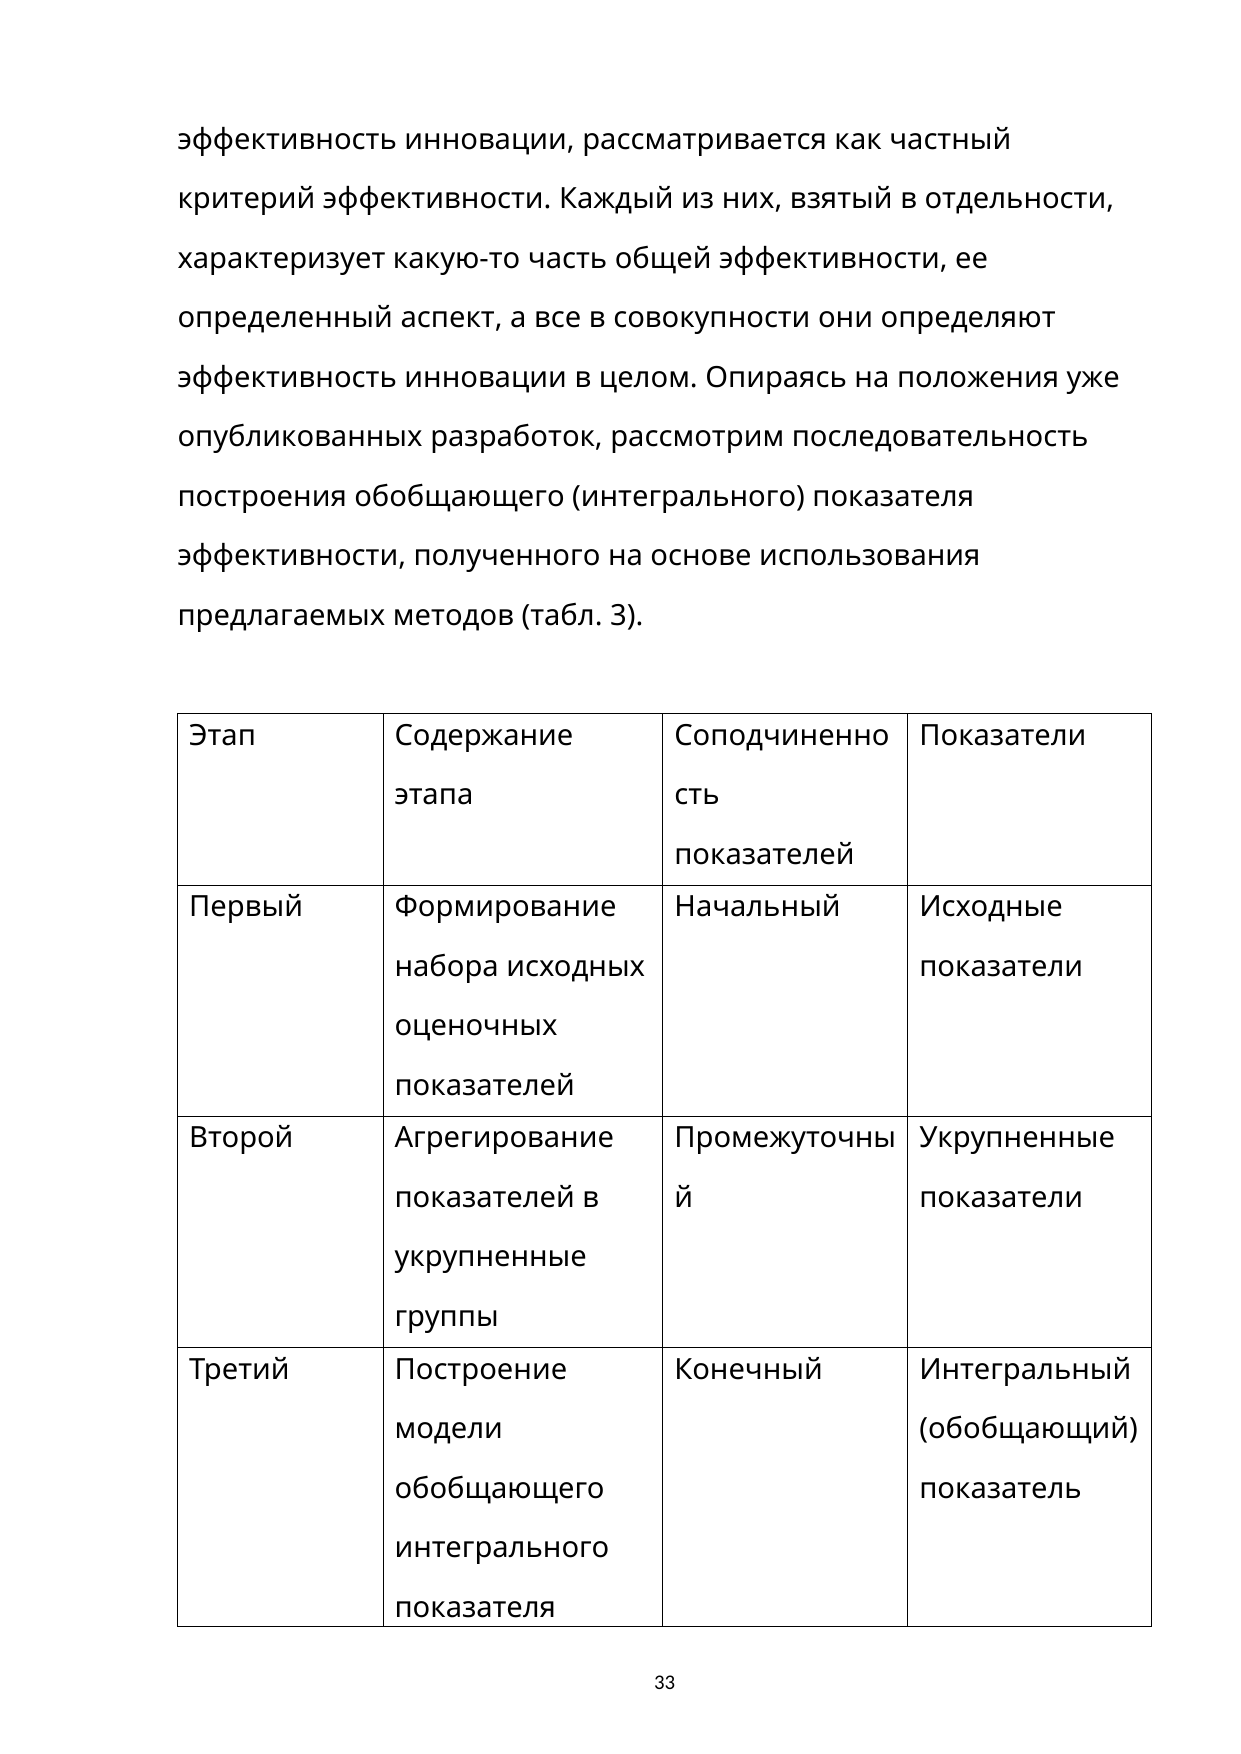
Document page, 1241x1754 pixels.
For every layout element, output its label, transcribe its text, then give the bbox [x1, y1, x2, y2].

table_header Этап [178, 714, 383, 884]
table_header Содержание этапа [384, 714, 662, 884]
table_cell Построение модели обобщающего интегрального показателя эффективности [384, 1348, 662, 1626]
table_cell Третий [178, 1348, 383, 1626]
table_cell Укрупненные показатели [908, 1117, 1151, 1347]
table_cell Первый [178, 886, 383, 1116]
table_cell Исходные показатели [908, 886, 1151, 1116]
table_cell Интегральный (обобщающий) показатель [908, 1348, 1151, 1626]
table_cell Промежуточный [663, 1117, 907, 1347]
table_header Соподчиненность показателей [663, 714, 907, 884]
table_cell Начальный [663, 886, 907, 1116]
table_cell Агрегирование показателей в укрупненные группы [384, 1117, 662, 1347]
table_header Показатели [908, 714, 1151, 884]
table_cell Формирование набора исходных оценочных показателей [384, 886, 662, 1116]
table_cell Конечный [663, 1348, 907, 1626]
table_cell Второй [178, 1117, 383, 1347]
